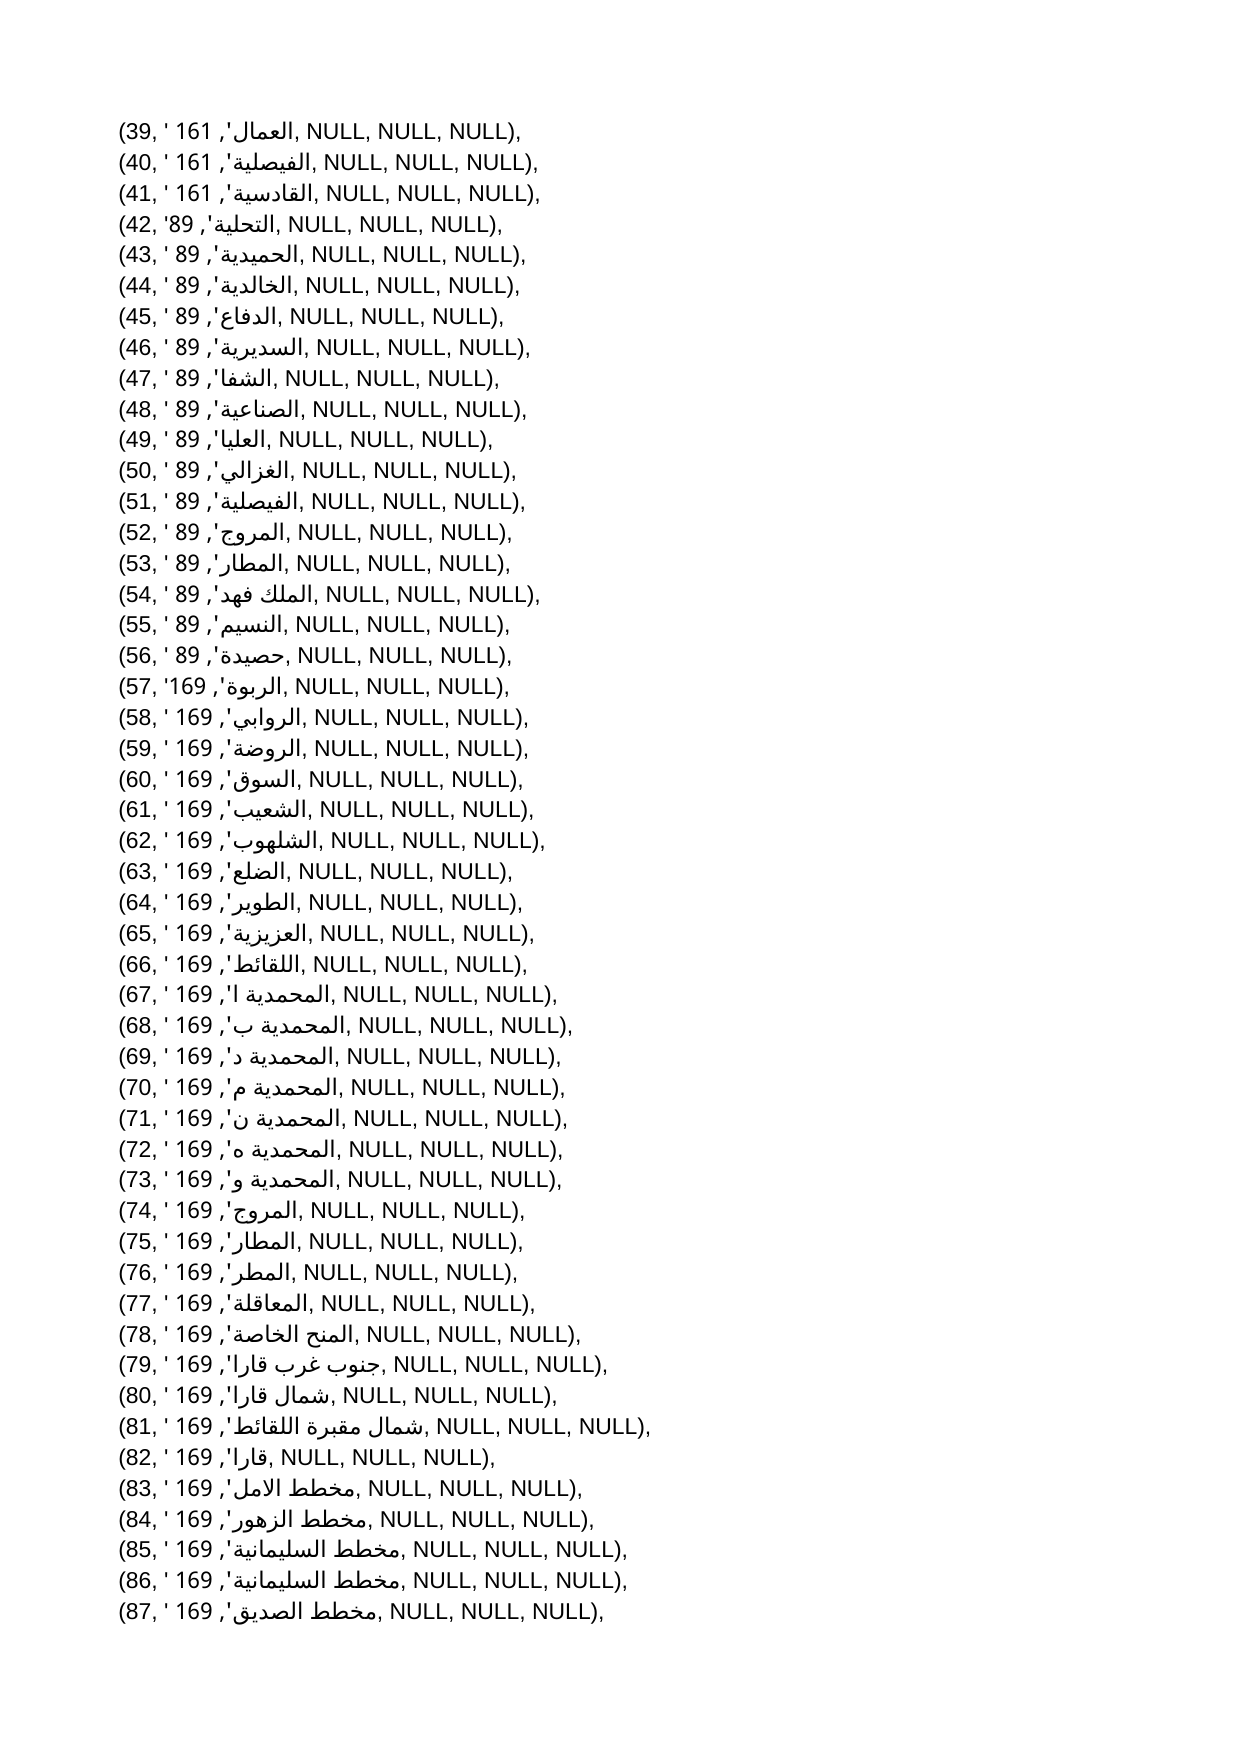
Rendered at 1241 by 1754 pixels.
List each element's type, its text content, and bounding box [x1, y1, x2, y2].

text (46, ' السديرية', 89, NULL, NULL, NULL), [118, 334, 1122, 365]
text (84, ' مخطط الزهور', 169, NULL, NULL, NULL), [118, 1506, 1122, 1536]
text (45, ' الدفاع', 89, NULL, NULL, NULL), [118, 303, 1122, 334]
text (41, ' القادسية', 161, NULL, NULL, NULL), [118, 180, 1122, 211]
text (64, ' الطوير', 169, NULL, NULL, NULL), [118, 889, 1122, 920]
text (61, ' الشعيب', 169, NULL, NULL, NULL), [118, 796, 1122, 827]
text (83, ' مخطط الامل', 169, NULL, NULL, NULL), [118, 1475, 1122, 1506]
text (87, ' مخطط الصديق', 169, NULL, NULL, NULL), [118, 1598, 1122, 1629]
text (82, ' قارا', 169, NULL, NULL, NULL), [118, 1444, 1122, 1475]
text (58, ' الروابي', 169, NULL, NULL, NULL), [118, 704, 1122, 735]
text (73, ' المحمدية و', 169, NULL, NULL, NULL), [118, 1166, 1122, 1197]
text (43, ' الحميدية', 89, NULL, NULL, NULL), [118, 241, 1122, 272]
text (59, ' الروضة', 169, NULL, NULL, NULL), [118, 735, 1122, 766]
text (47, ' الشفا', 89, NULL, NULL, NULL), [118, 365, 1122, 396]
text (62, ' الشلهوب', 169, NULL, NULL, NULL), [118, 827, 1122, 858]
text (70, ' المحمدية م', 169, NULL, NULL, NULL), [118, 1074, 1122, 1105]
text (60, ' السوق', 169, NULL, NULL, NULL), [118, 766, 1122, 796]
text (55, ' النسيم', 89, NULL, NULL, NULL), [118, 611, 1122, 642]
text (51, ' الفيصلية', 89, NULL, NULL, NULL), [118, 488, 1122, 519]
text (75, ' المطار', 169, NULL, NULL, NULL), [118, 1228, 1122, 1259]
text (79, ' جنوب غرب قارا', 169, NULL, NULL, NULL), [118, 1351, 1122, 1382]
text (76, ' المطر', 169, NULL, NULL, NULL), [118, 1259, 1122, 1290]
text (68, ' المحمدية ب', 169, NULL, NULL, NULL), [118, 1012, 1122, 1043]
text (42, 'التحلية', 89, NULL, NULL, NULL), [118, 211, 1122, 241]
text (54, ' الملك فهد', 89, NULL, NULL, NULL), [118, 581, 1122, 611]
text (80, ' شمال قارا', 169, NULL, NULL, NULL), [118, 1382, 1122, 1413]
text (72, ' المحمدية ه', 169, NULL, NULL, NULL), [118, 1136, 1122, 1166]
text (86, ' مخطط السليمانية', 169, NULL, NULL, NULL), [118, 1567, 1122, 1598]
text (78, ' المنح الخاصة', 169, NULL, NULL, NULL), [118, 1321, 1122, 1351]
text (85, ' مخطط السليمانية', 169, NULL, NULL, NULL), [118, 1536, 1122, 1567]
text (66, ' اللقائط', 169, NULL, NULL, NULL), [118, 951, 1122, 981]
text (71, ' المحمدية ن', 169, NULL, NULL, NULL), [118, 1105, 1122, 1136]
text (57, 'الربوة', 169, NULL, NULL, NULL), [118, 673, 1122, 704]
text (63, ' الضلع', 169, NULL, NULL, NULL), [118, 858, 1122, 889]
text (49, ' العليا', 89, NULL, NULL, NULL), [118, 426, 1122, 457]
text (67, ' المحمدية ا', 169, NULL, NULL, NULL), [118, 981, 1122, 1012]
text (81, ' شمال مقبرة اللقائط', 169, NULL, NULL, NULL), [118, 1413, 1122, 1444]
text (65, ' العزيزية', 169, NULL, NULL, NULL), [118, 920, 1122, 951]
text (74, ' المروج', 169, NULL, NULL, NULL), [118, 1197, 1122, 1228]
text (39, ' العمال', 161, NULL, NULL, NULL), [118, 118, 1122, 149]
text (69, ' المحمدية د', 169, NULL, NULL, NULL), [118, 1043, 1122, 1074]
text (53, ' المطار', 89, NULL, NULL, NULL), [118, 550, 1122, 581]
text (50, ' الغزالي', 89, NULL, NULL, NULL), [118, 457, 1122, 488]
text (48, ' الصناعية', 89, NULL, NULL, NULL), [118, 396, 1122, 426]
text (56, ' حصيدة', 89, NULL, NULL, NULL), [118, 642, 1122, 673]
text (77, ' المعاقلة', 169, NULL, NULL, NULL), [118, 1290, 1122, 1321]
text (40, ' الفيصلية', 161, NULL, NULL, NULL), [118, 149, 1122, 180]
text (44, ' الخالدية', 89, NULL, NULL, NULL), [118, 272, 1122, 303]
text (52, ' المروج', 89, NULL, NULL, NULL), [118, 519, 1122, 550]
